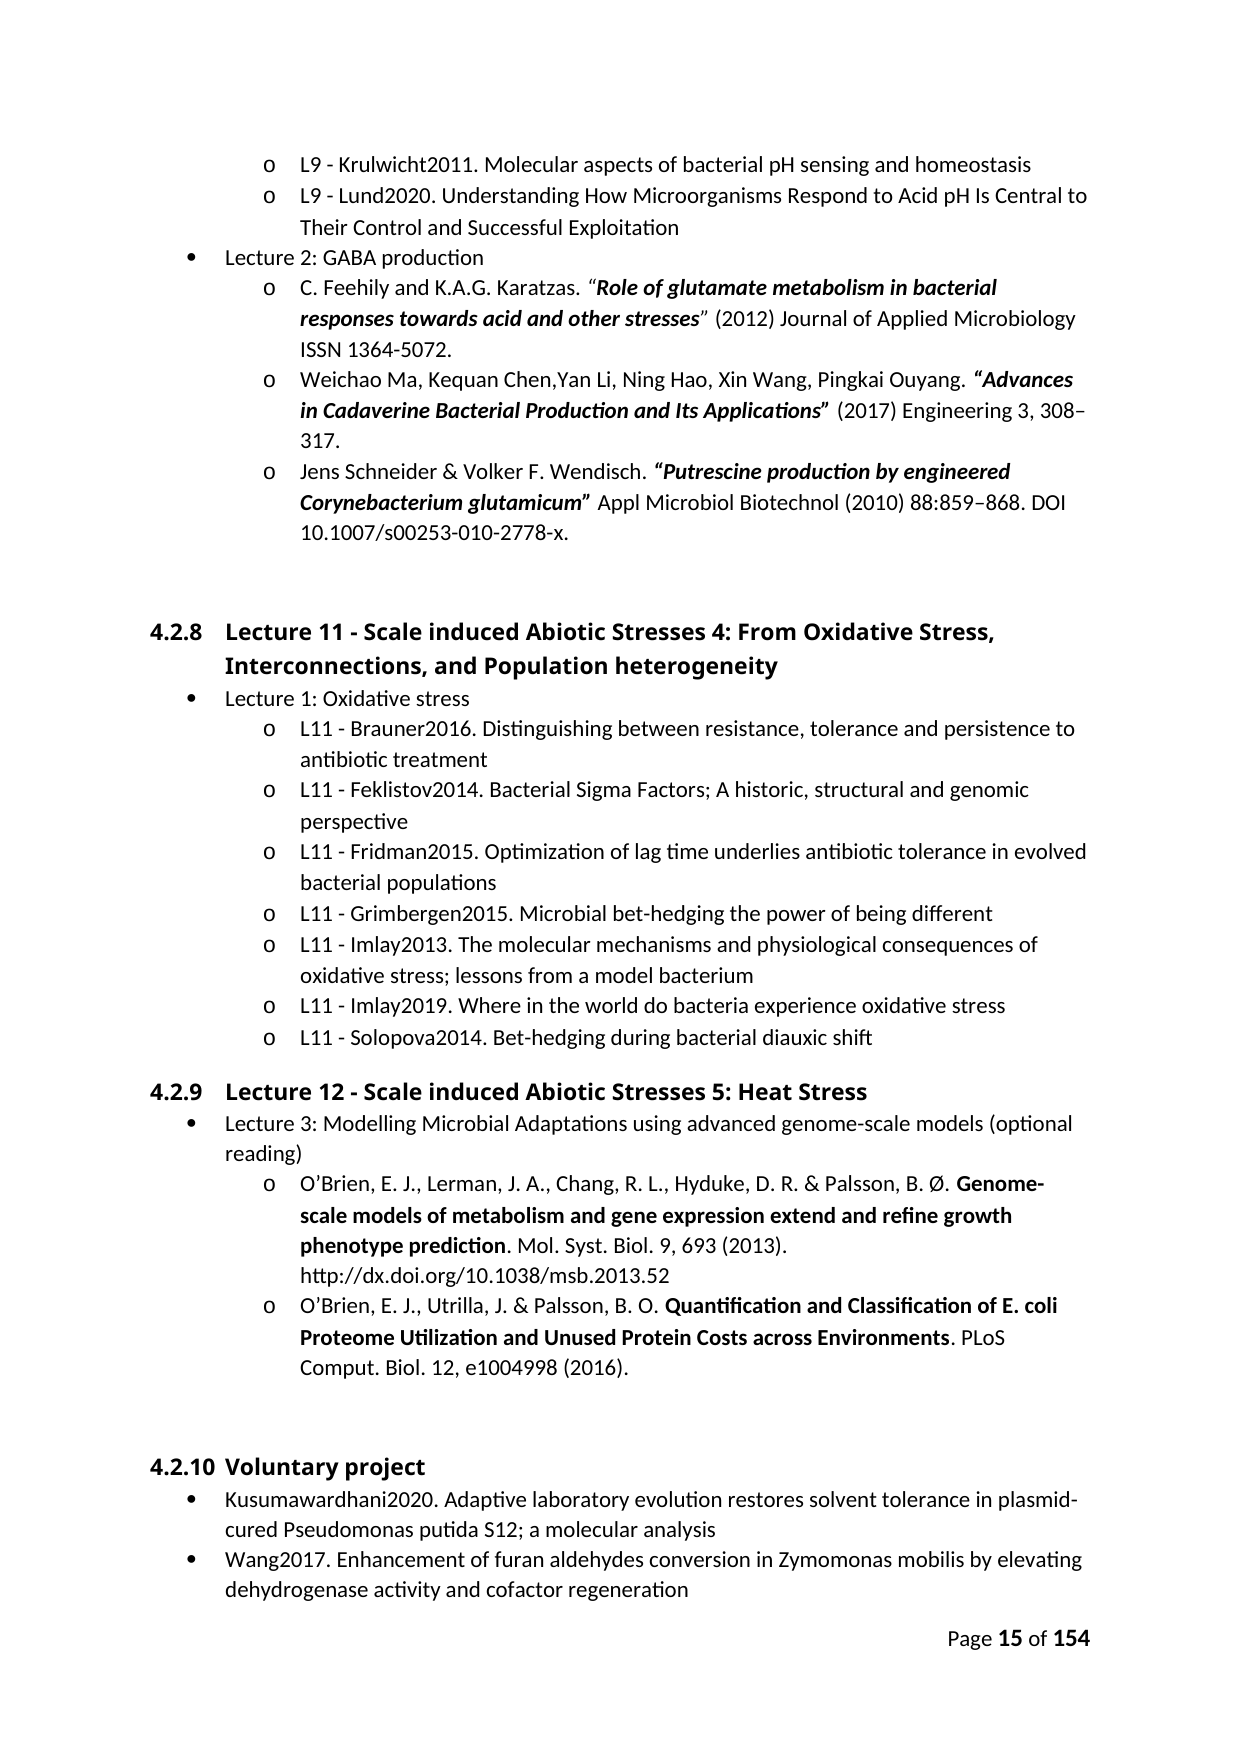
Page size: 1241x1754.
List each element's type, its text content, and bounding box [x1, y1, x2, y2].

list Jens Schneider & Volker F. Wendisch. “Putrescine production by engineered Corynebacterium glutamicum” Appl Microbiol Biotechnol (2010) 88:859–868. DOI 10.1007/s00253-010-2778-x. [262, 457, 1090, 546]
list L11 - Fridman2015. Optimization of lag time underlies antibiotic tolerance in evolved bacterial populations [262, 837, 1090, 896]
list O’Brien, E. J., Utrilla, J. & Palsson, B. O. Quantification and Classification of E. coli Proteome Utilization and Unused Protein Costs across Environments. PLoS Comput. Biol. 12, e1004998 (2016). [262, 1292, 1090, 1381]
list L11 - Solopova2014. Bet-hedging during bacterial diauxic shift [262, 1023, 1090, 1052]
list L11 - Imlay2019. Where in the world do bacteria experience oxidative stress [262, 992, 1090, 1021]
list L11 - Feklistov2014. Bacterial Sigma Factors; A historic, structural and genomic perspective [262, 776, 1090, 835]
subtitle Lecture 12 - Scale induced Abiotic Stresses 5: Heat Stress [150, 1075, 1090, 1107]
list L9 - Krulwicht2011. Molecular aspects of bacterial pH sensing and homeostasis [262, 150, 1090, 179]
list L11 - Imlay2013. The molecular mechanisms and physiological consequences of oxidative stress; lessons from a model bacterium [262, 930, 1090, 989]
subtitle Voluntary project [150, 1451, 1090, 1482]
list L9 - Lund2020. Understanding How Microorganisms Respond to Acid pH Is Central to Their Control and Successful Exploitation [262, 181, 1090, 241]
list Wang2017. Enhancement of furan aldehydes conversion in Zymomonas mobilis by elevating dehydrogenase activity and cofactor regeneration [187, 1545, 1090, 1603]
list O’Brien, E. J., Lerman, J. A., Chang, R. L., Hyduke, D. R. & Palsson, B. Ø. Genome-scale models of metabolism and gene expression extend and refine growth phenotype prediction. Mol. Syst. Biol. 9, 693 (2013). http://dx.doi.org/10.1038/msb.2013.52 [262, 1169, 1090, 1289]
list Lecture 1: Oxidative stress [187, 684, 1090, 712]
subtitle Lecture 11 - Scale induced Abiotic Stresses 4: From Oxidative Stress, Interconnections, and Population heterogeneity [150, 616, 1090, 681]
list L11 - Grimbergen2015. Microbial bet-hedging the power of being different [262, 899, 1090, 928]
list L11 - Brauner2016. Distinguishing between resistance, tolerance and persistence to antibiotic treatment [262, 714, 1090, 773]
list Weichao Ma, Kequan Chen,Yan Li, Ning Hao, Xin Wang, Pingkai Ouyang. “Advances in Cadaverine Bacterial Production and Its Applications” (2017) Engineering 3, 308–317. [262, 365, 1090, 454]
list Lecture 2: GABA production [187, 243, 1090, 271]
list Kusumawardhani2020. Adaptive laboratory evolution restores solvent tolerance in plasmid-cured Pseudomonas putida S12; a molecular analysis [187, 1485, 1090, 1543]
list Lecture 3: Modelling Microbial Adaptations using advanced genome-scale models (optional reading) [187, 1109, 1090, 1167]
list C. Feehily and K.A.G. Karatzas. “Role of glutamate metabolism in bacterial responses towards acid and other stresses” (2012) Journal of Applied Microbiology ISSN 1364-5072. [262, 273, 1090, 363]
